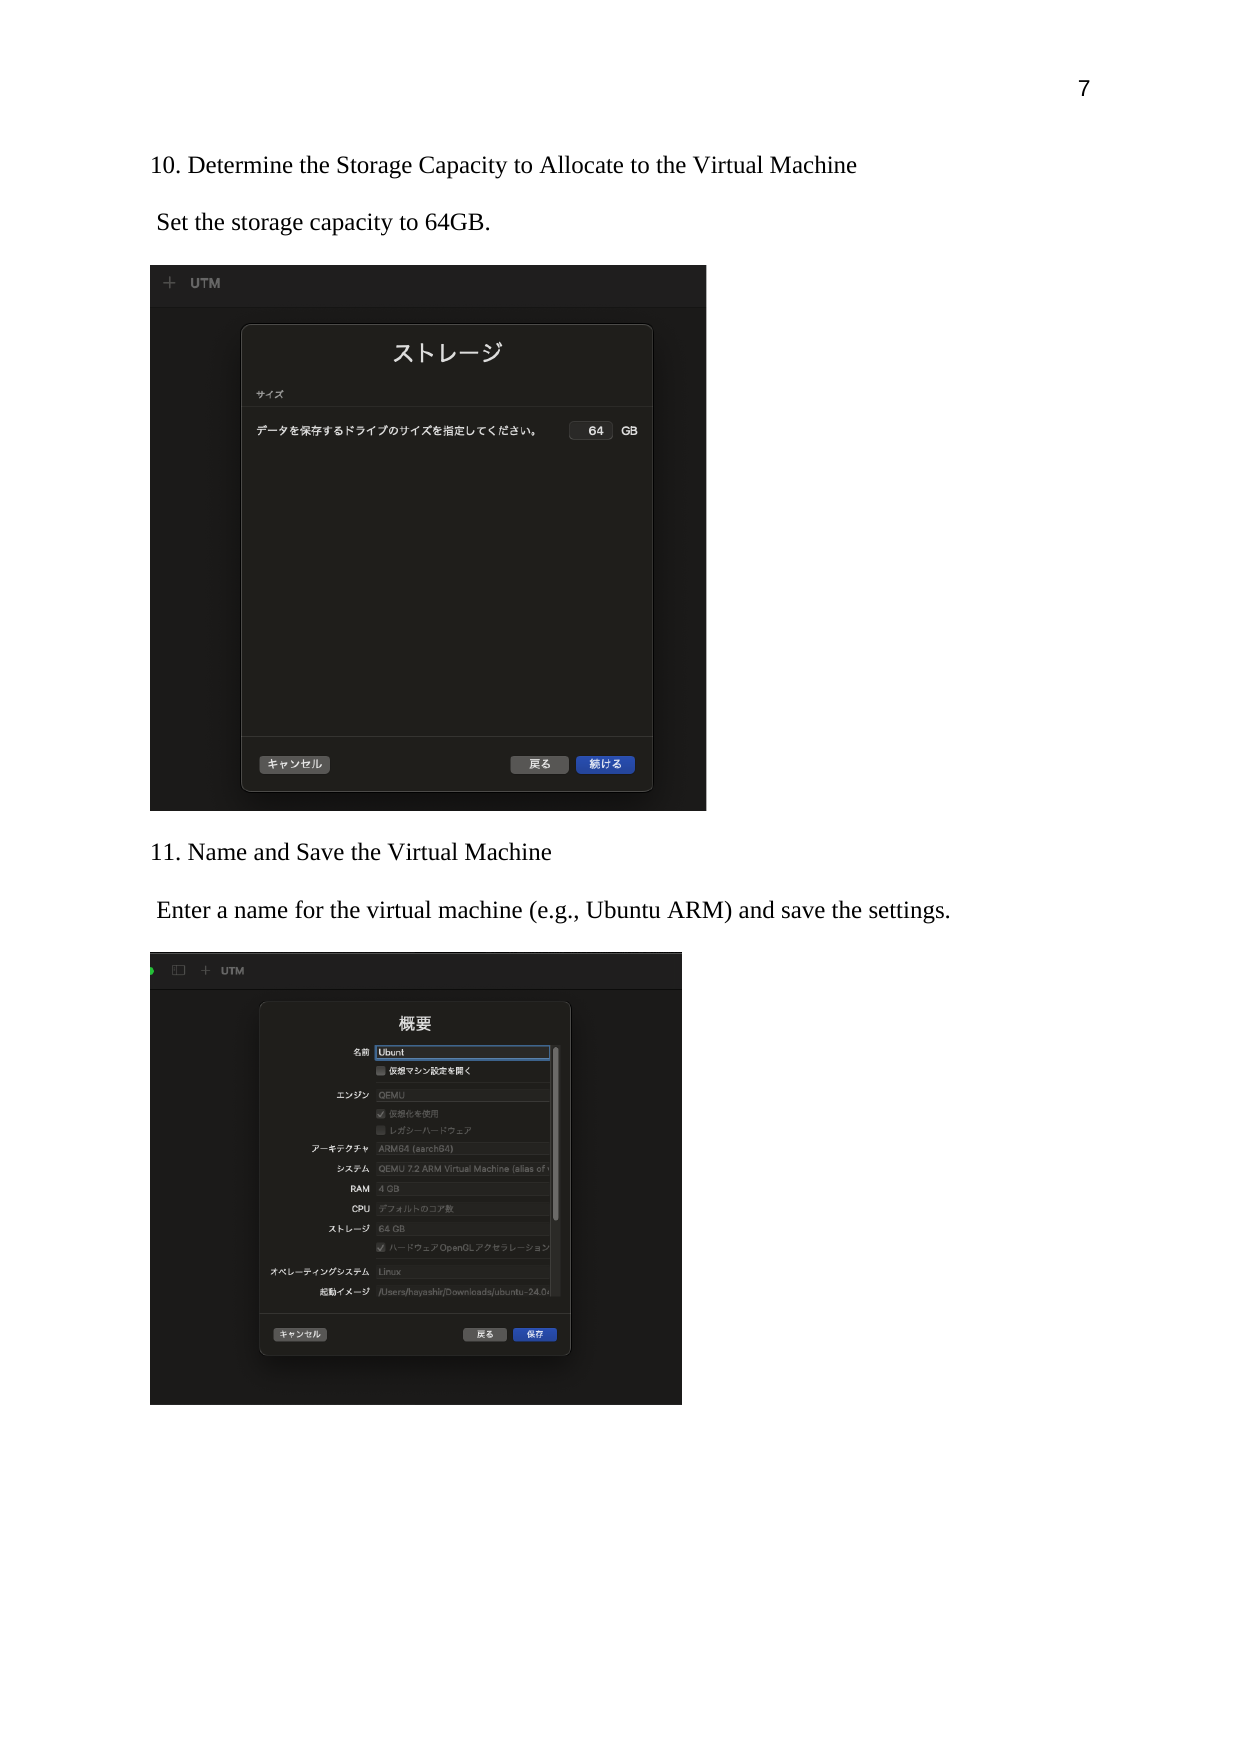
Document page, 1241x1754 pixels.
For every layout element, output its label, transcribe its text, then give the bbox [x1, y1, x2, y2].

text Enter a name for the virtual machine (e.g., Ubuntu ARM) and save the settings. [150, 895, 1090, 924]
picture [150, 265, 707, 811]
text Set the storage capacity to 64GB. [150, 207, 1090, 236]
picture [150, 952, 682, 1405]
text 10. Determine the Storage Capacity to Allocate to the Virtual Machine [150, 150, 1090, 179]
text 11. Name and Save the Virtual Machine [150, 837, 1090, 866]
